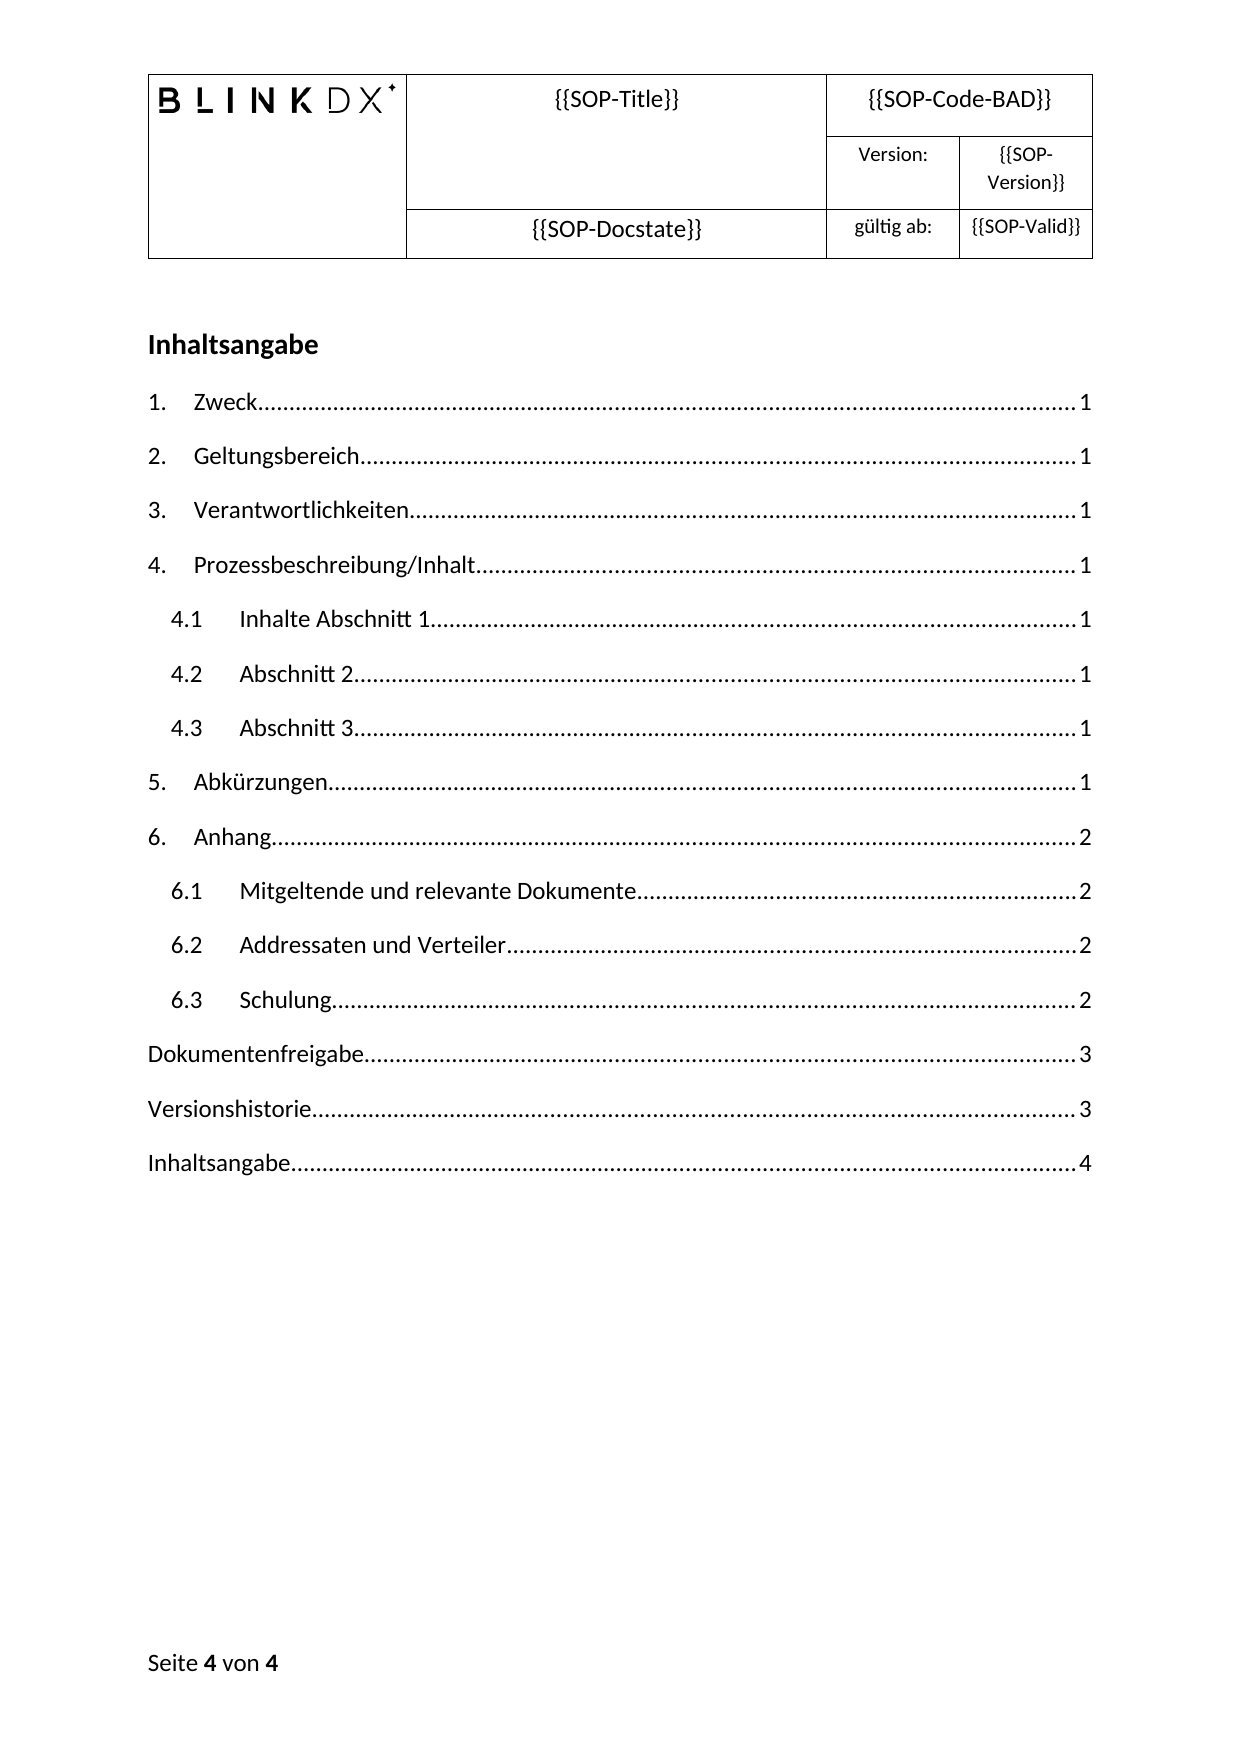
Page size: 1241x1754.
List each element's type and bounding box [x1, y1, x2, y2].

picture [159, 83, 396, 113]
